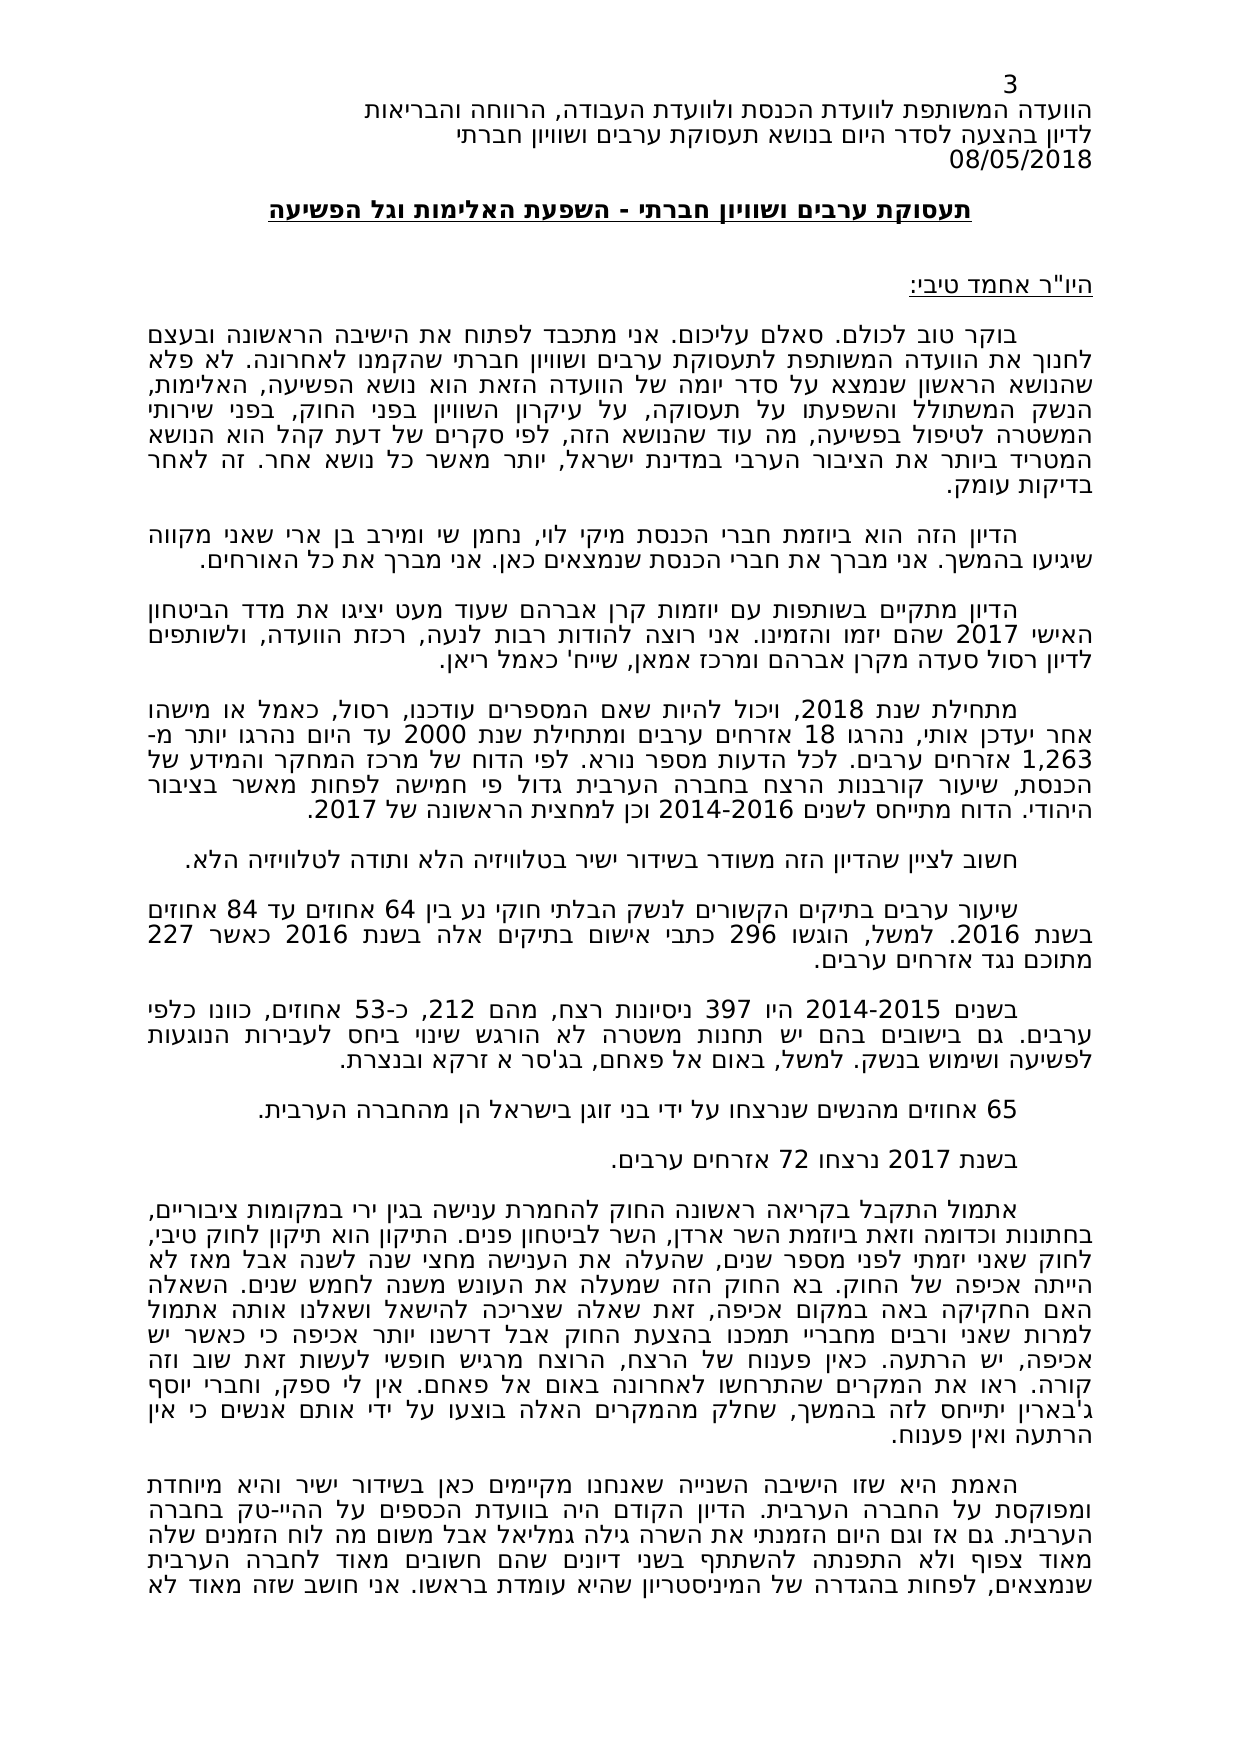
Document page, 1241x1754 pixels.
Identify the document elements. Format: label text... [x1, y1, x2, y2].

text בשנים 2014-2015 היו 397 ניסיונות רצח, מהם 212, כ-53 אחוזים, כוונו כלפי ערבים. גם בישובים בהם יש תחנות משטרה לא הורגש שינוי ביחס לעבירות הנוגעות לפשיעה ושימוש בנשק. למשל, באום אל פאחם, בג'סר א זרקא ובנצרת. [147, 999, 1093, 1074]
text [147, 1474, 1093, 1599]
text היו"ר אחמד טיבי: [147, 274, 1093, 299]
text שיעור ערבים בתיקים הקשורים לנשק הבלתי חוקי נע בין 64 אחוזים עד 84 אחוזים בשנת 2016. למשל, הוגשו 296 כתבי אישום בתיקים אלה בשנת 2016 כאשר 227 מתוכם נגד אזרחים ערבים. [147, 899, 1093, 974]
text 65 אחוזים מהנשים שנרצחו על ידי בני זוגן בישראל הן מהחברה הערבית. [147, 1099, 1093, 1124]
text אתמול התקבל בקריאה ראשונה החוק להחמרת ענישה בגין ירי במקומות ציבוריים, בחתונות וכדומה וזאת ביוזמת השר ארדן, השר לביטחון פנים. התיקון הוא תיקון לחוק טיבי, לחוק שאני יזמתי לפני מספר שנים, שהעלה את הענישה מחצי שנה לשנה אבל מאז לא הייתה אכיפה של החוק. בא החוק הזה שמעלה את העונש משנה לחמש שנים. השאלה האם החקיקה באה במקום אכיפה, זאת שאלה שצריכה להישאל ושאלנו אותה אתמול למרות שאני ורבים מחבריי תמכנו בהצעת החוק אבל דרשנו יותר אכיפה כי כאשר יש אכיפה, יש הרתעה. כאין פענוח של הרצח, הרוצח מרגיש חופשי לעשות זאת שוב וזה קורה. ראו את המקרים שהתרחשו לאחרונה באום אל פאחם. אין לי ספק, וחברי יוסף ג'בארין יתייחס לזה בהמשך, שחלק מהמקרים האלה בוצעו על ידי אותם אנשים כי אין הרתעה ואין פענוח. [147, 1199, 1093, 1449]
text הדיון הזה הוא ביוזמת חברי הכנסת מיקי לוי, נחמן שי ומירב בן ארי שאני מקווה שיגיעו בהמשך. אני מברך את חברי הכנסת שנמצאים כאן. אני מברך את כל האורחים. [147, 524, 1093, 574]
text תעסוקת ערבים ושוויון חברתי - השפעת האלימות וגל הפשיעה [147, 199, 1093, 224]
text בוקר טוב לכולם. סאלם עליכום. אני מתכבד לפתוח את הישיבה הראשונה ובעצם לחנוך את הוועדה המשותפת לתעסוקת ערבים ושוויון חברתי שהקמנו לאחרונה. לא פלא שהנושא הראשון שנמצא על סדר יומה של הוועדה הזאת הוא נושא הפשיעה, האלימות, הנשק המשתולל והשפעתו על תעסוקה, על עיקרון השוויון בפני החוק, בפני שירותי המשטרה לטיפול בפשיעה, מה עוד שהנושא הזה, לפי סקרים של דעת קהל הוא הנושא המטריד ביותר את הציבור הערבי במדינת ישראל, יותר מאשר כל נושא אחר. זה לאחר בדיקות עומק. [147, 324, 1093, 499]
text חשוב לציין שהדיון הזה משודר בשידור ישיר בטלוויזיה הלא ותודה לטלוויזיה הלא. [147, 849, 1093, 874]
text הדיון מתקיים בשותפות עם יוזמות קרן אברהם שעוד מעט יציגו את מדד הביטחון האישי 2017 שהם יזמו והזמינו. אני רוצה להודות רבות לנעה, רכזת הוועדה, ולשותפים לדיון רסול סעדה מקרן אברהם ומרכז אמאן, שייח' כאמל ריאן. [147, 599, 1093, 674]
text בשנת 2017 נרצחו 72 אזרחים ערבים. [147, 1149, 1093, 1174]
text מתחילת שנת 2018, ויכול להיות שאם המספרים עודכנו, רסול, כאמל או מישהו אחר יעדכן אותי, נהרגו 18 אזרחים ערבים ומתחילת שנת 2000 עד היום נהרגו יותר מ-1,263 אזרחים ערבים. לכל הדעות מספר נורא. לפי הדוח של מרכז המחקר והמידע של הכנסת, שיעור קורבנות הרצח בחברה הערבית גדול פי חמישה לפחות מאשר בציבור היהודי. הדוח מתייחס לשנים 2014-2016 וכן למחצית הראשונה של 2017. [147, 699, 1093, 824]
